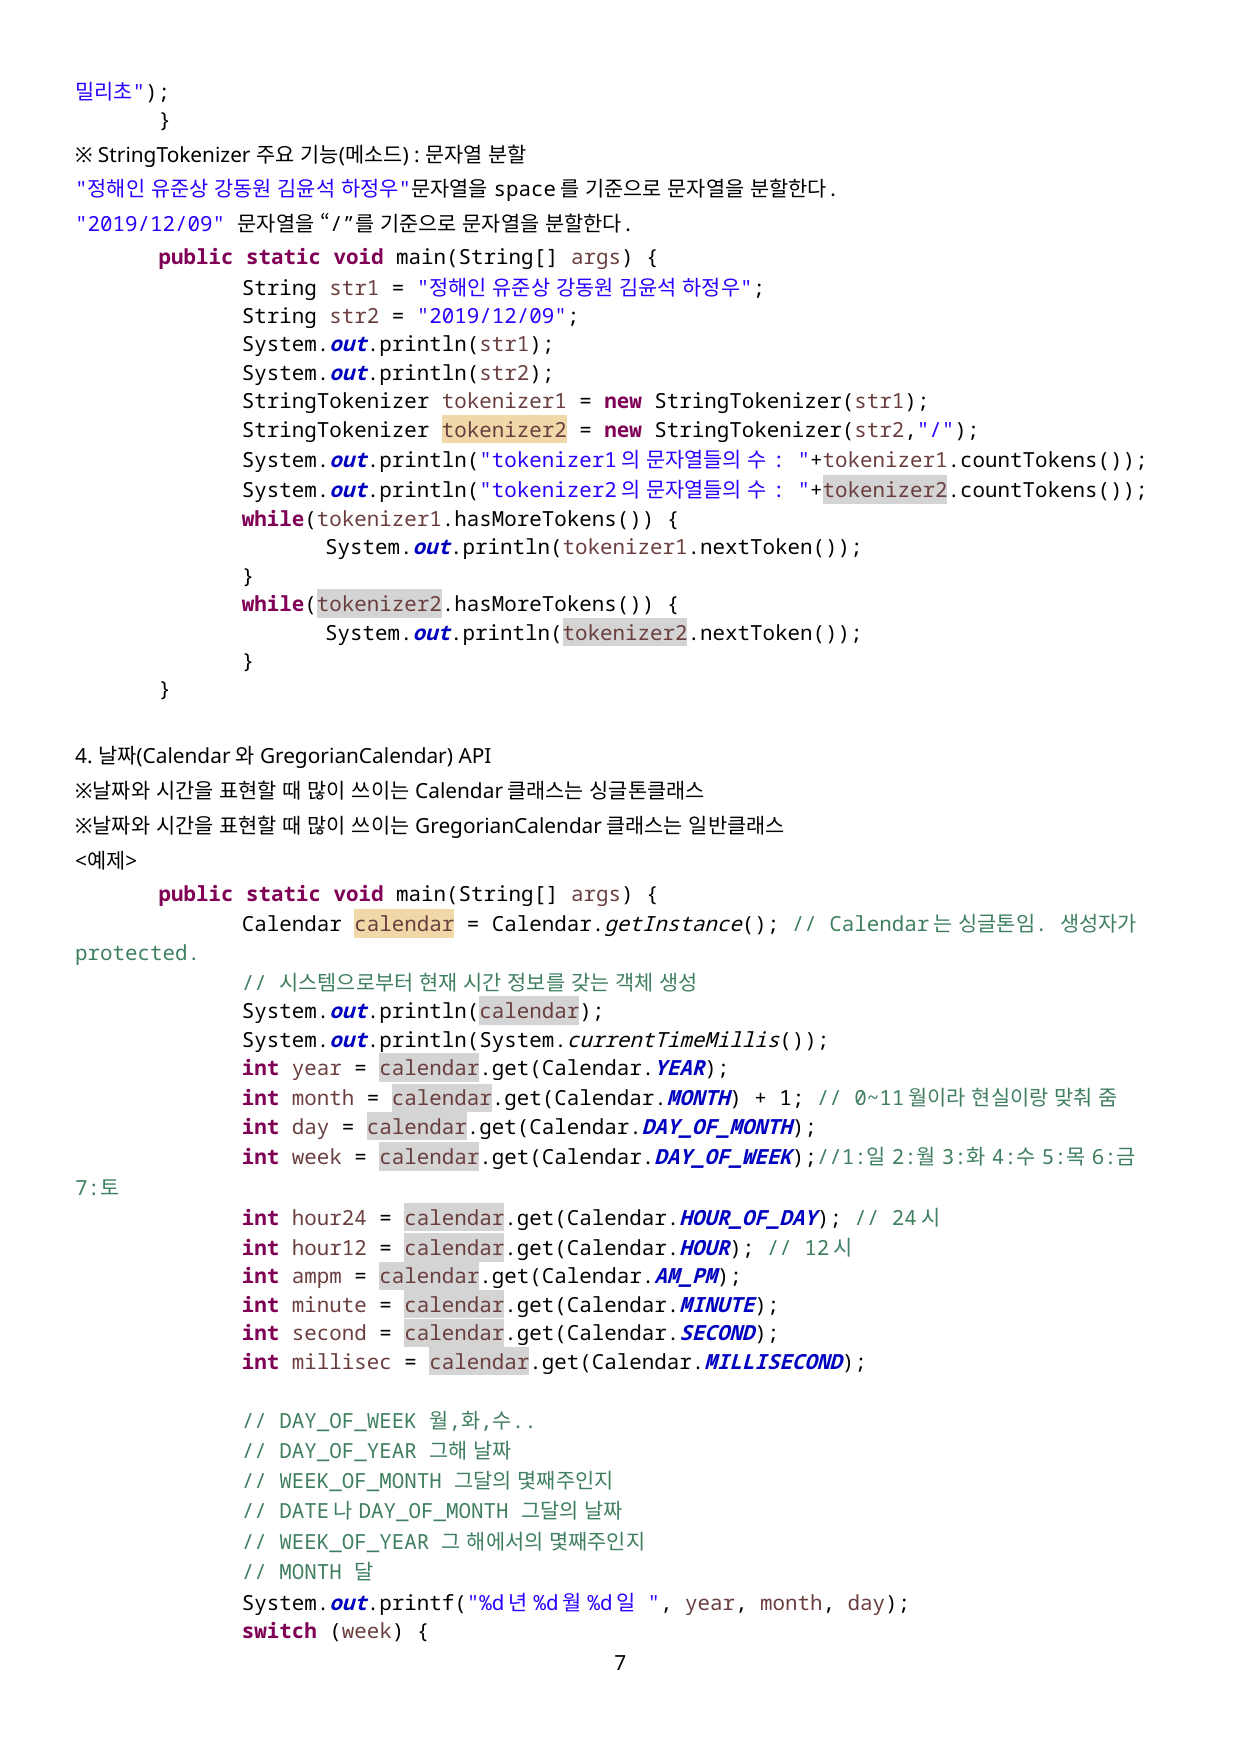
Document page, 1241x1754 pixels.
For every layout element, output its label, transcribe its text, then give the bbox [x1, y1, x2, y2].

text "정해인 유준상 강동원 김윤석 하정우"문자열을 space를 기준으로 문자열을 분할한다. [75, 173, 1165, 203]
text int year = calendar.get(Calendar.YEAR); [75, 1053, 379, 1082]
text ※날짜와 시간을 표현할 때 많이 쓰이는 GregorianCalendar클래스는 일반클래스 [75, 809, 1165, 839]
text System.out.println(tokenizer2.nextToken()); [687, 618, 1165, 646]
text Calendar calendar = Calendar.getInstance(); // Calendar는 싱글톤임. 생성자가 protected. [75, 907, 1165, 966]
text "2019/12/09" 문자열을 “/”를 기준으로 문자열을 분할한다. [75, 207, 1165, 238]
text System.out.println(System.currentTimeMillis()); [75, 1025, 1165, 1053]
text int ampm = calendar.get(Calendar.AM_PM); [479, 1262, 1165, 1290]
text public static void main(String[] args) { [75, 242, 1165, 271]
text while(tokenizer1.hasMoreTokens()) { [75, 504, 1165, 532]
text System.out.println(tokenizer2.nextToken()); [75, 618, 563, 646]
text ※날짜와 시간을 표현할 때 많이 쓰이는 Calendar클래스는 싱글톤클래스 [75, 774, 1165, 805]
text String str1 = "정해인 유준상 강동원 김윤석 하정우"; [75, 271, 1165, 301]
text StringTokenizer tokenizer2 = new StringTokenizer(str2,"/"); [567, 415, 1165, 443]
text // WEEK_OF_YEAR 그 해에서의 몇째주인지 [75, 1525, 1165, 1555]
text int second = calendar.get(Calendar.SECOND); [75, 1318, 1165, 1347]
text 4. 날짜(Calendar와 GregorianCalendar) API [75, 740, 1165, 770]
text int minute = calendar.get(Calendar.MINUTE); [75, 1290, 404, 1318]
text int millisec = calendar.get(Calendar.MILLISECOND); [529, 1347, 1165, 1375]
text int week = calendar.get(Calendar.DAY_OF_WEEK);//1:일 2:월 3:화 4:수 5:목 6:금 7:토 [75, 1140, 1165, 1201]
text System.out.println(tokenizer1.nextToken()); [75, 532, 1165, 561]
text System.out.println(str2); [75, 358, 1165, 386]
text } [75, 646, 1165, 674]
text while(tokenizer2.hasMoreTokens()) { [75, 589, 317, 618]
text int month = calendar.get(Calendar.MONTH) + 1; // 0~11월이라 현실이랑 맞춰 줌 [75, 1082, 1165, 1112]
text <예제> [75, 844, 1165, 874]
text switch (week) { [75, 1616, 1165, 1644]
text System.out.printf("%d년 %d월 %d일 ", year, month, day); [75, 1586, 1165, 1616]
text int day = calendar.get(Calendar.DAY_OF_MONTH); [75, 1112, 367, 1140]
text int year = calendar.get(Calendar.YEAR); [479, 1053, 1165, 1082]
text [75, 75, 1165, 105]
text // DAY_OF_YEAR 그해 날짜 [75, 1434, 1165, 1464]
text int ampm = calendar.get(Calendar.AM_PM); [75, 1262, 379, 1290]
text // DAY_OF_WEEK 월,화,수.. [75, 1404, 1165, 1434]
text int millisec = calendar.get(Calendar.MILLISECOND); [75, 1347, 429, 1375]
text int hour12 = calendar.get(Calendar.HOUR); // 12시 [75, 1231, 1165, 1262]
text StringTokenizer tokenizer2 = new StringTokenizer(str2,"/"); [75, 415, 442, 443]
text // DATE나 DAY_OF_MONTH 그달의 날짜 [75, 1495, 1165, 1525]
text System.out.println(calendar); [579, 996, 1165, 1025]
text // MONTH 달 [75, 1555, 1165, 1586]
text System.out.println(str1); [75, 329, 1165, 358]
text // 시스템으로부터 현재 시간 정보를 갖는 객체 생성 [75, 966, 1165, 996]
text int minute = calendar.get(Calendar.MINUTE); [504, 1290, 1165, 1318]
text public static void main(String[] args) { [75, 879, 1165, 907]
text } [75, 561, 1165, 589]
text String str2 = "2019/12/09"; [75, 301, 1165, 329]
text ※ StringTokenizer 주요 기능(메소드) : 문자열 분할 [75, 138, 1165, 168]
text // WEEK_OF_MONTH 그달의 몇째주인지 [75, 1464, 1165, 1495]
text System.out.println(calendar); [75, 996, 479, 1025]
text int day = calendar.get(Calendar.DAY_OF_MONTH); [467, 1112, 1165, 1140]
text StringTokenizer tokenizer1 = new StringTokenizer(str1); [75, 386, 1165, 415]
text } [75, 674, 1165, 703]
text int hour24 = calendar.get(Calendar.HOUR_OF_DAY); // 24시 [75, 1201, 1165, 1231]
text System.out.println("tokenizer2의 문자열들의 수 : "+tokenizer2.countTokens()); [75, 473, 1165, 504]
text while(tokenizer2.hasMoreTokens()) { [442, 589, 1165, 618]
text System.out.println("tokenizer1의 문자열들의 수 : "+tokenizer1.countTokens()); [75, 443, 1165, 473]
text } [75, 105, 1165, 134]
